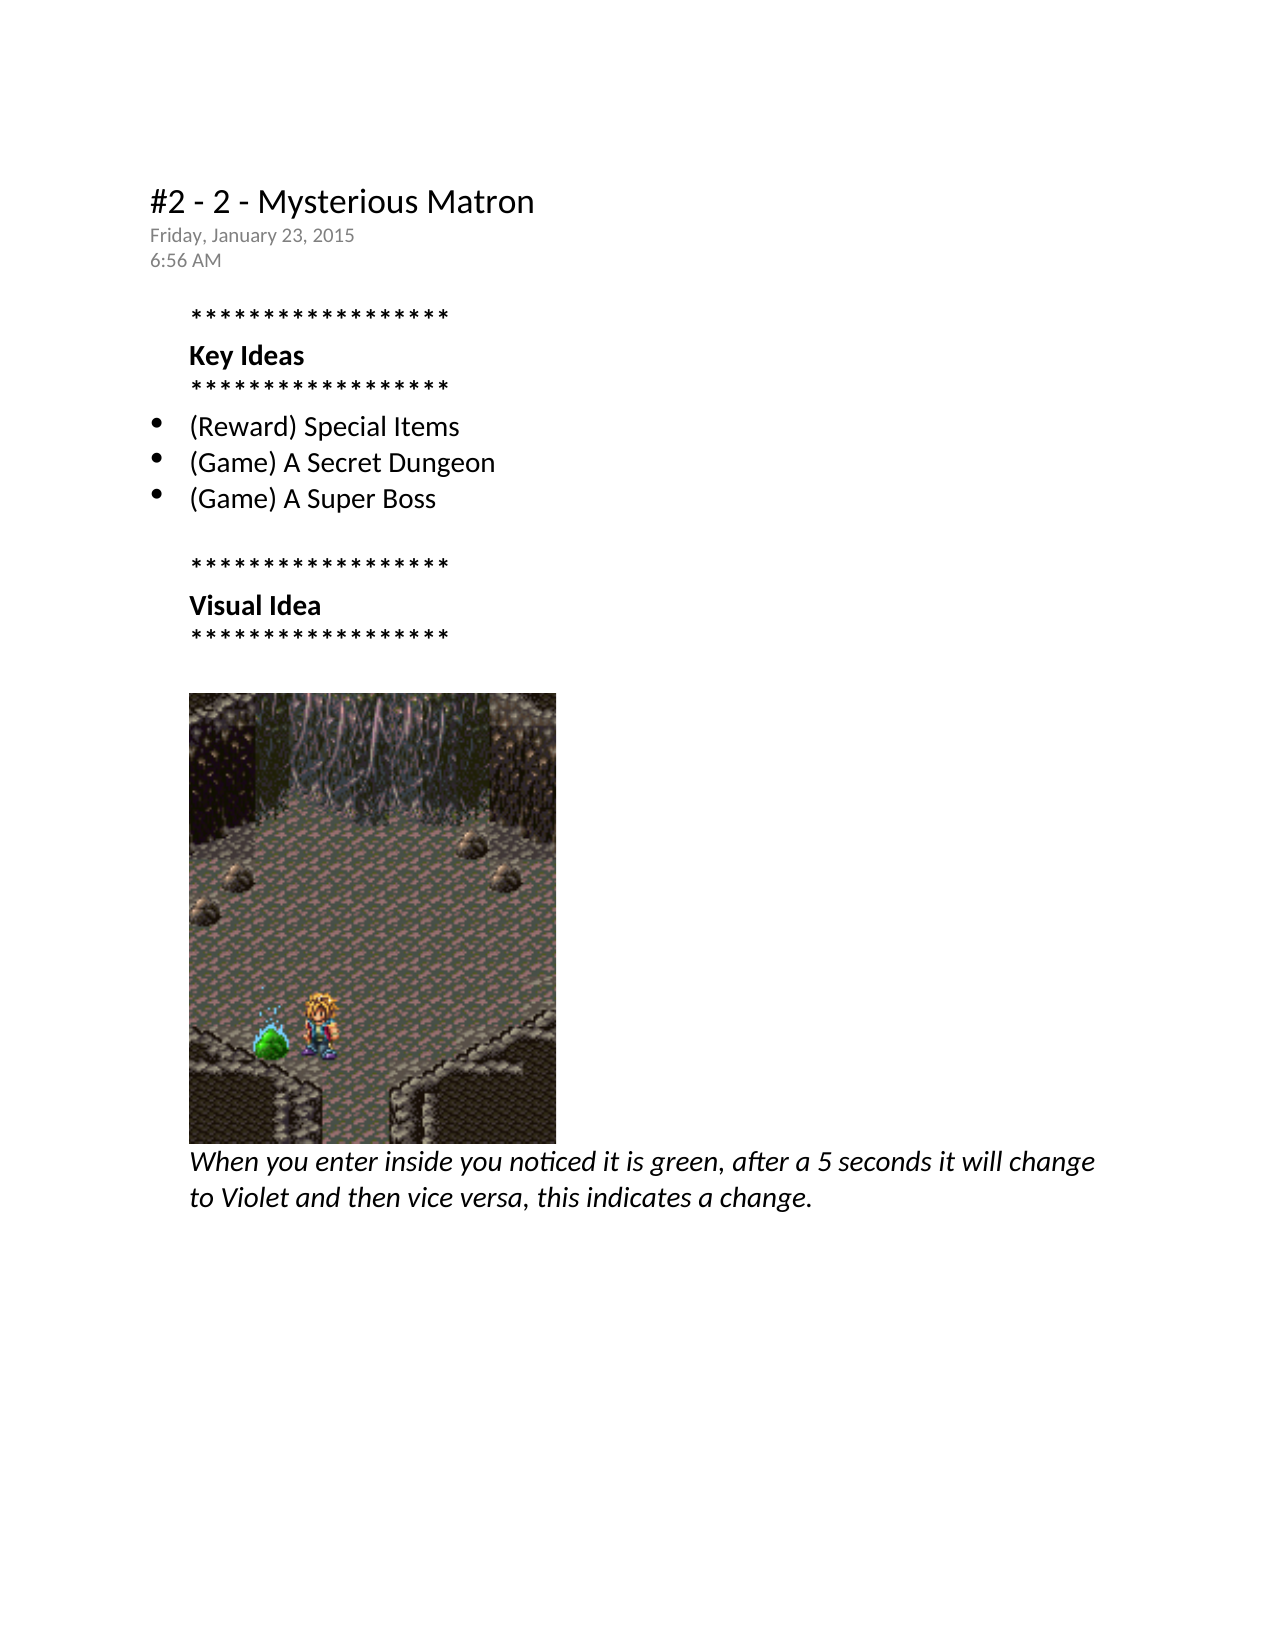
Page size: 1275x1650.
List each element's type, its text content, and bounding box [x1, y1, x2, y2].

text Key Ideas [189, 337, 1125, 373]
text ****************** [189, 622, 1125, 658]
list (Game) A Secret Dungeon [152, 444, 1125, 480]
text When you enter inside you noticed it is green, after a 5 seconds it will change to Violet and then vice versa, this indicates a change. [189, 1143, 1125, 1215]
list (Game) A Super Boss [152, 480, 1125, 515]
text ****************** [189, 302, 1125, 337]
text Visual Idea [189, 587, 1125, 622]
picture [189, 693, 557, 1144]
text Friday, January 23, 2015 [150, 222, 1125, 247]
text #2 - 2 - Mysterious Matron [150, 179, 1125, 222]
list (Reward) Special Items [152, 408, 1125, 444]
text ****************** [189, 373, 1125, 408]
text ****************** [189, 551, 1125, 587]
text 6:56 AM [150, 247, 1125, 273]
